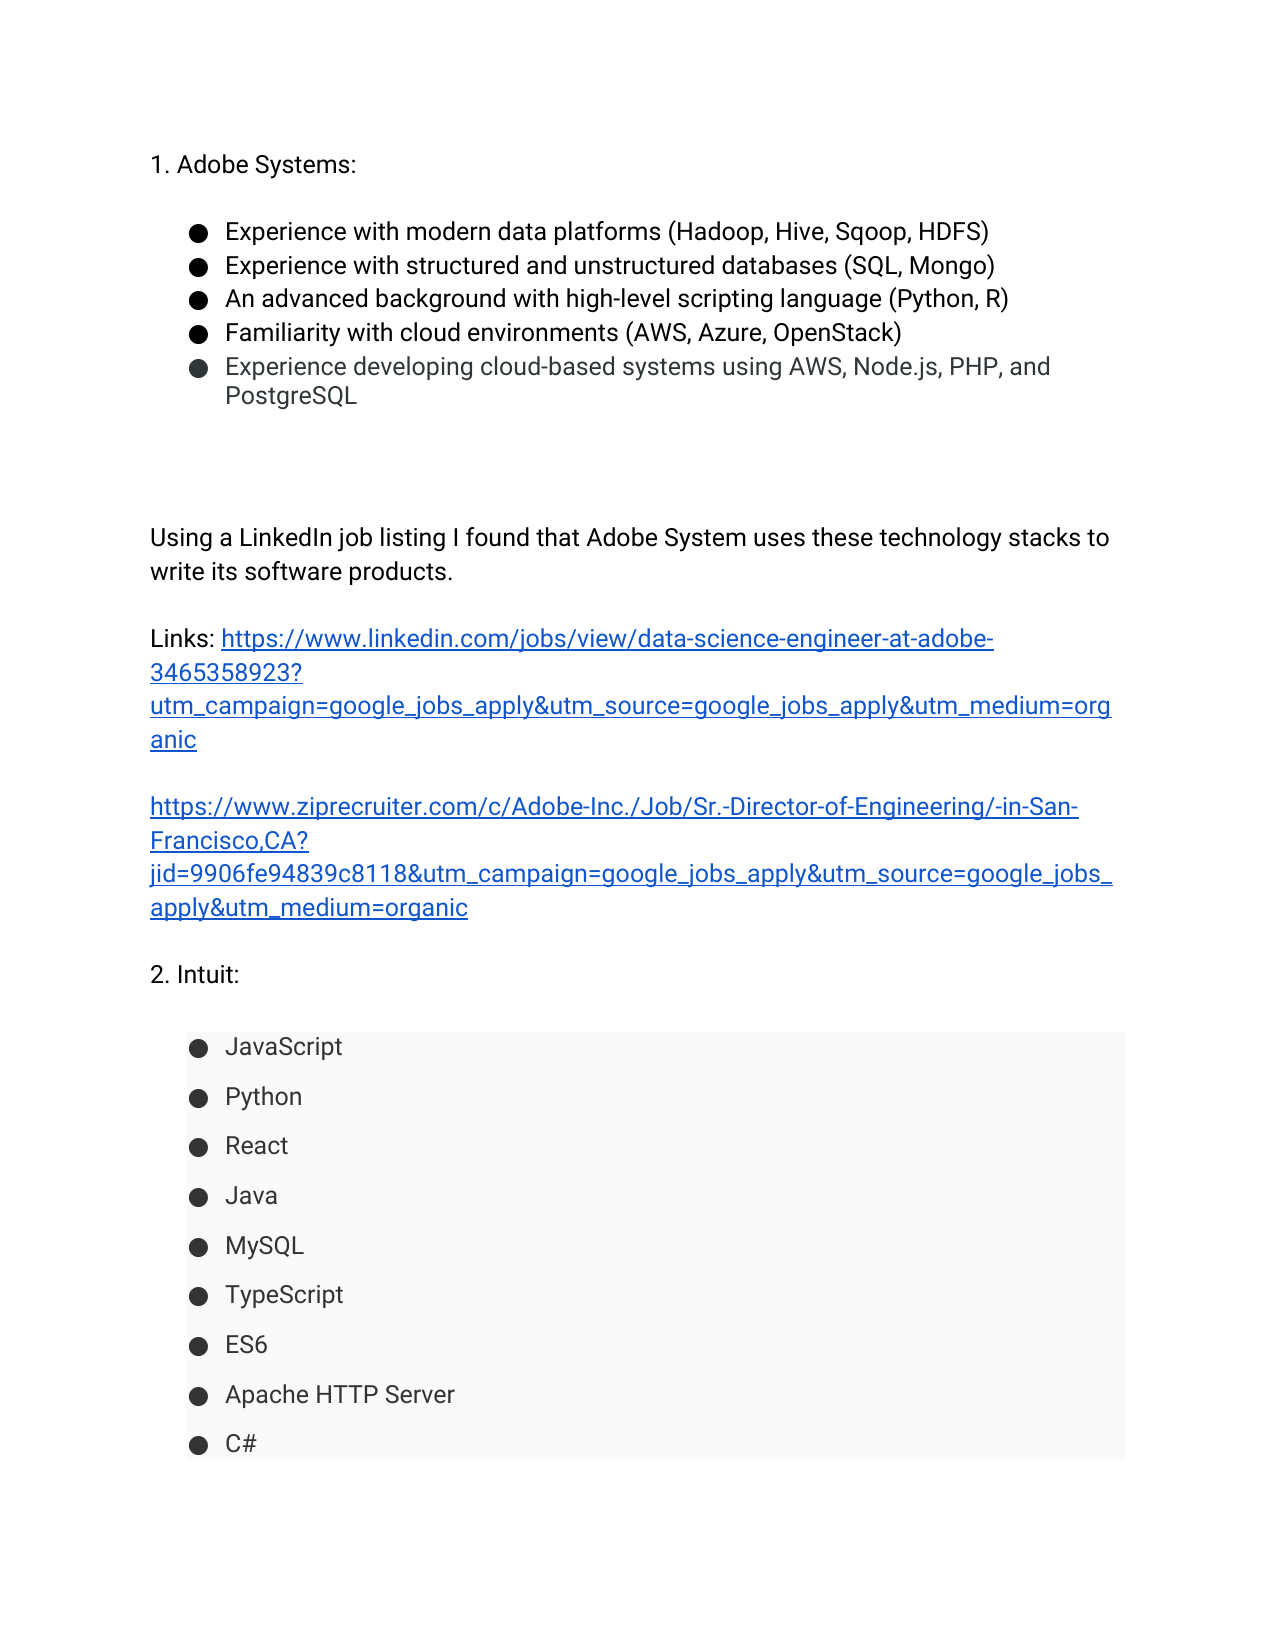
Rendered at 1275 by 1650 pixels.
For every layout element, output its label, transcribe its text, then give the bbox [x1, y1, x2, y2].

text https://www.ziprecruiter.com/c/Adobe-Inc./Job/Sr.-Director-of-Engineering/-in-San-Francisco,CA?jid=9906fe94839c8118&utm_campaign=google_jobs_apply&utm_source=google_jobs_apply&utm_medium=organic [150, 792, 1125, 923]
list React [187, 1131, 1125, 1161]
text Using a LinkedIn job listing I found that Adobe System uses these technology stacks to write its software products. [150, 523, 1125, 586]
list Experience with structured and unstructured databases (SQL, Mongo) [187, 251, 1125, 280]
text 2. Intuit: [150, 961, 1125, 990]
list ES6 [187, 1330, 1125, 1359]
list Familiarity with cloud environments (AWS, Azure, OpenStack) [187, 318, 1125, 347]
text Links: https://www.linkedin.com/jobs/view/data-science-engineer-at-adobe-3465358923?utm_campaign=google_jobs_apply&utm_source=google_jobs_apply&utm_medium=organic [150, 624, 1125, 754]
list Experience with modern data platforms (Hadoop, Hive, Sqoop, HDFS) [187, 217, 1125, 247]
list Experience developing cloud-based systems using AWS, Node.js, PHP, and PostgreSQL [187, 352, 1085, 410]
list MySQL [187, 1231, 1125, 1260]
list Apache HTTP Server [187, 1380, 1125, 1409]
text 1. Adobe Systems: [150, 150, 1125, 179]
list TypeScript [187, 1281, 1125, 1310]
list An advanced background with high-level scripting language (Python, R) [187, 284, 1125, 314]
list Python [187, 1082, 1125, 1111]
list C# [187, 1429, 1125, 1459]
list JavaScript [187, 1032, 1125, 1061]
list Java [187, 1181, 1125, 1210]
